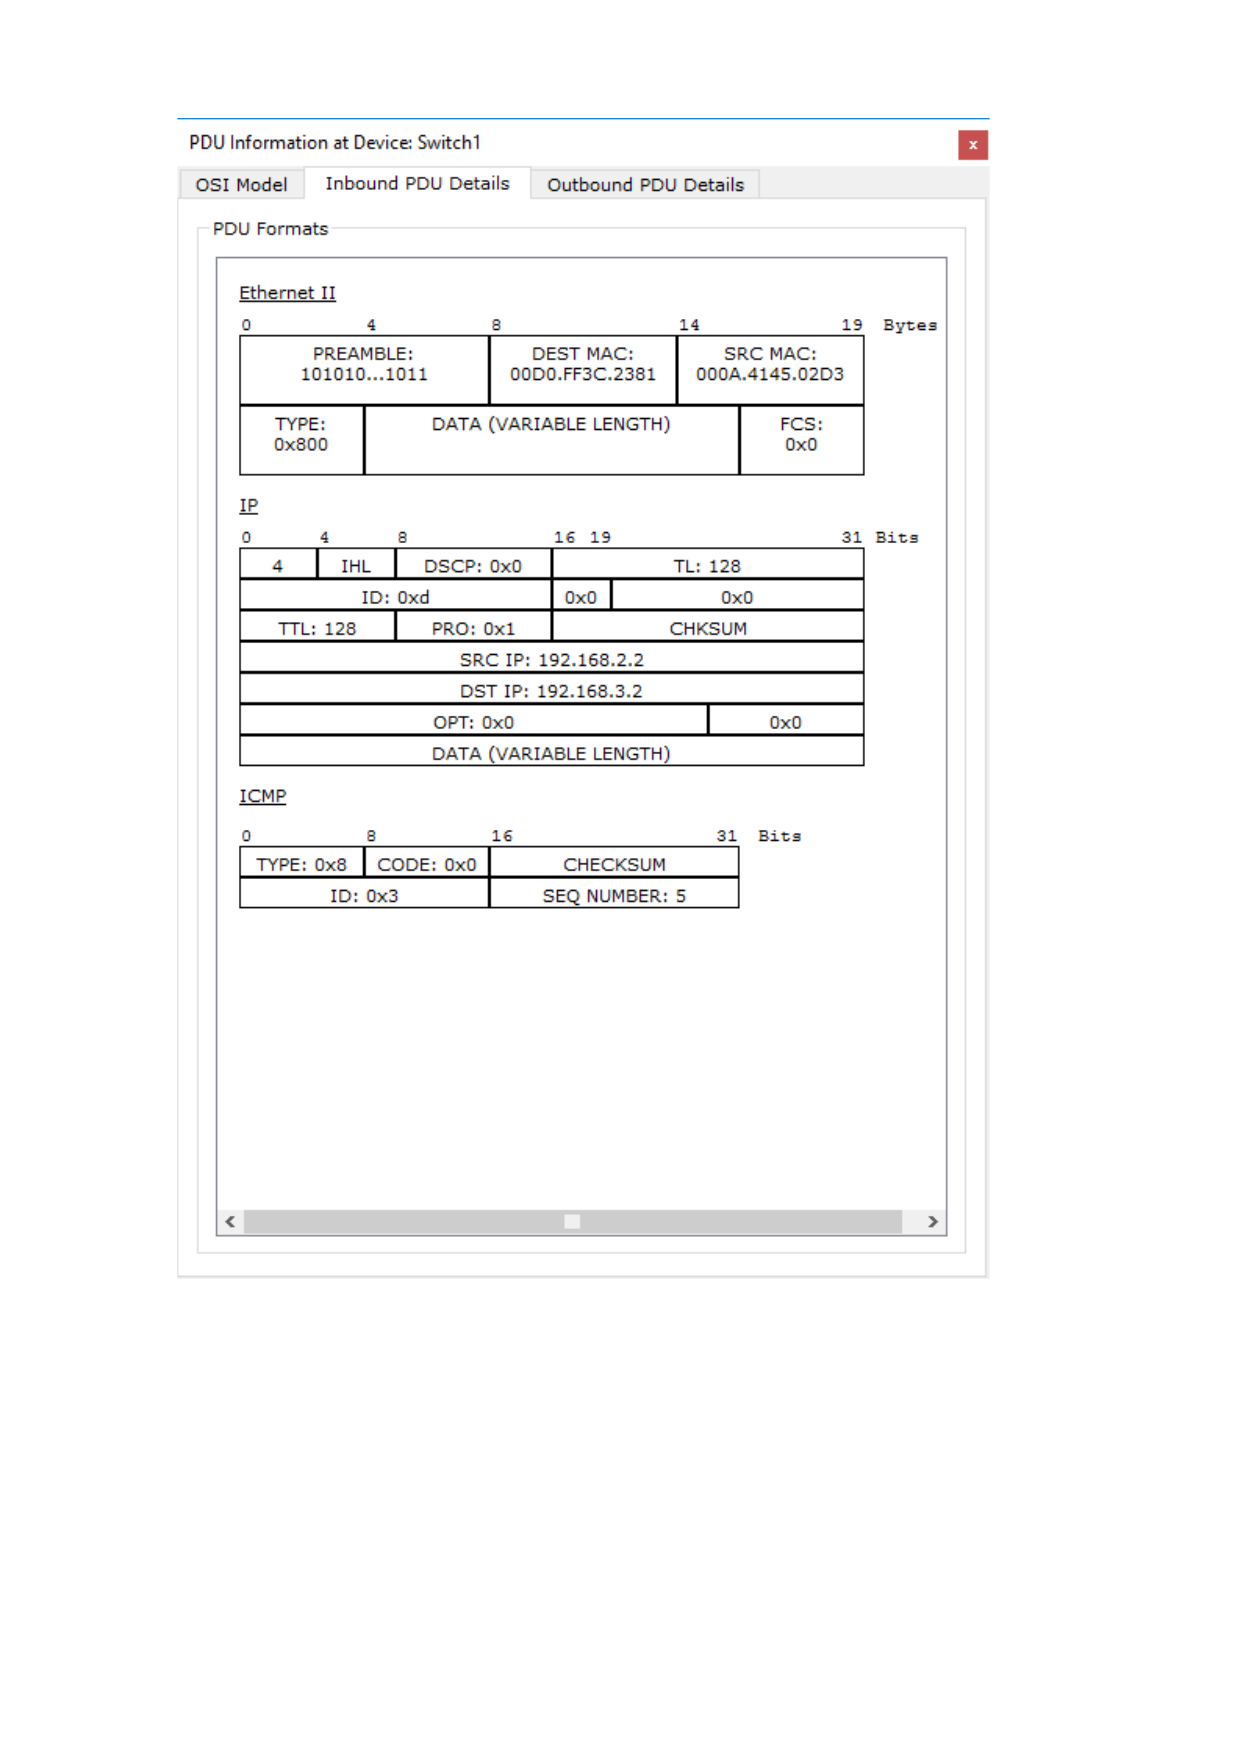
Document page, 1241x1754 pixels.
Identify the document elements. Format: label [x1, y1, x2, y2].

picture [177, 118, 990, 1279]
